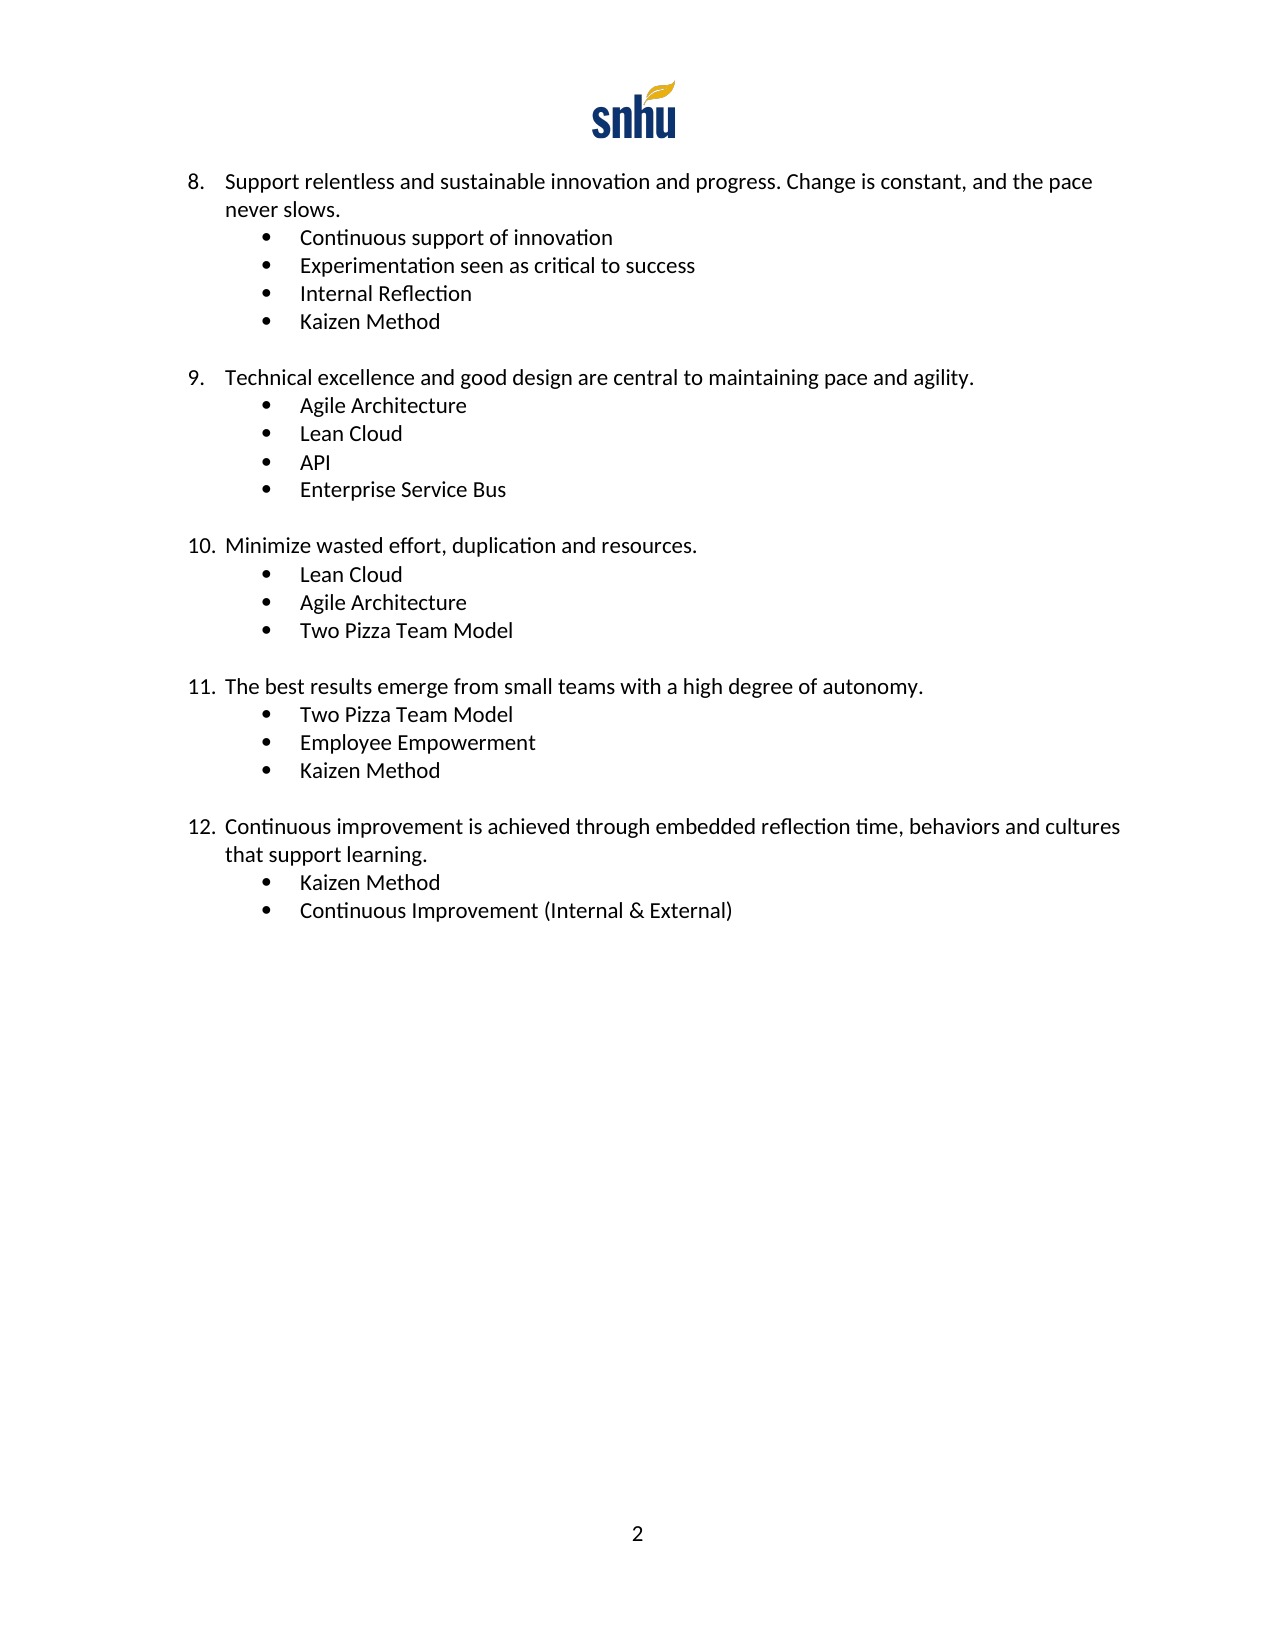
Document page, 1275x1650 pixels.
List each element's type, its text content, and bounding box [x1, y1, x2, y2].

list Continuous Improvement (Internal & External) [262, 896, 1125, 924]
list Two Pizza Team Model [262, 700, 1125, 728]
list Kaizen Method [262, 756, 1125, 784]
list Two Pizza Team Model [262, 616, 1125, 644]
list Lean Cloud [262, 560, 1125, 588]
list Internal Reflection [262, 279, 1125, 307]
list Experimentation seen as critical to success [262, 251, 1125, 279]
list Minimize wasted effort, duplication and resources. [187, 532, 1125, 560]
list Technical excellence and good design are central to maintaining pace and agility. [187, 363, 1125, 392]
list Continuous improvement is achieved through embedded reflection time, behaviors and cultures that support learning. [187, 812, 1125, 868]
list Continuous support of innovation [262, 223, 1125, 251]
list Lean Cloud [262, 419, 1125, 448]
list API [262, 448, 1125, 476]
list Agile Architecture [262, 588, 1125, 616]
list Agile Architecture [262, 392, 1125, 419]
list The best results emerge from small teams with a high degree of autonomy. [187, 672, 1125, 700]
list Employee Empowerment [262, 728, 1125, 756]
picture [573, 75, 702, 147]
list Kaizen Method [262, 307, 1125, 336]
list Support relentless and sustainable innovation and progress. Change is constant, and the pace never slows. [187, 167, 1125, 223]
list Enterprise Service Bus [262, 476, 1125, 504]
list Kaizen Method [262, 868, 1125, 896]
